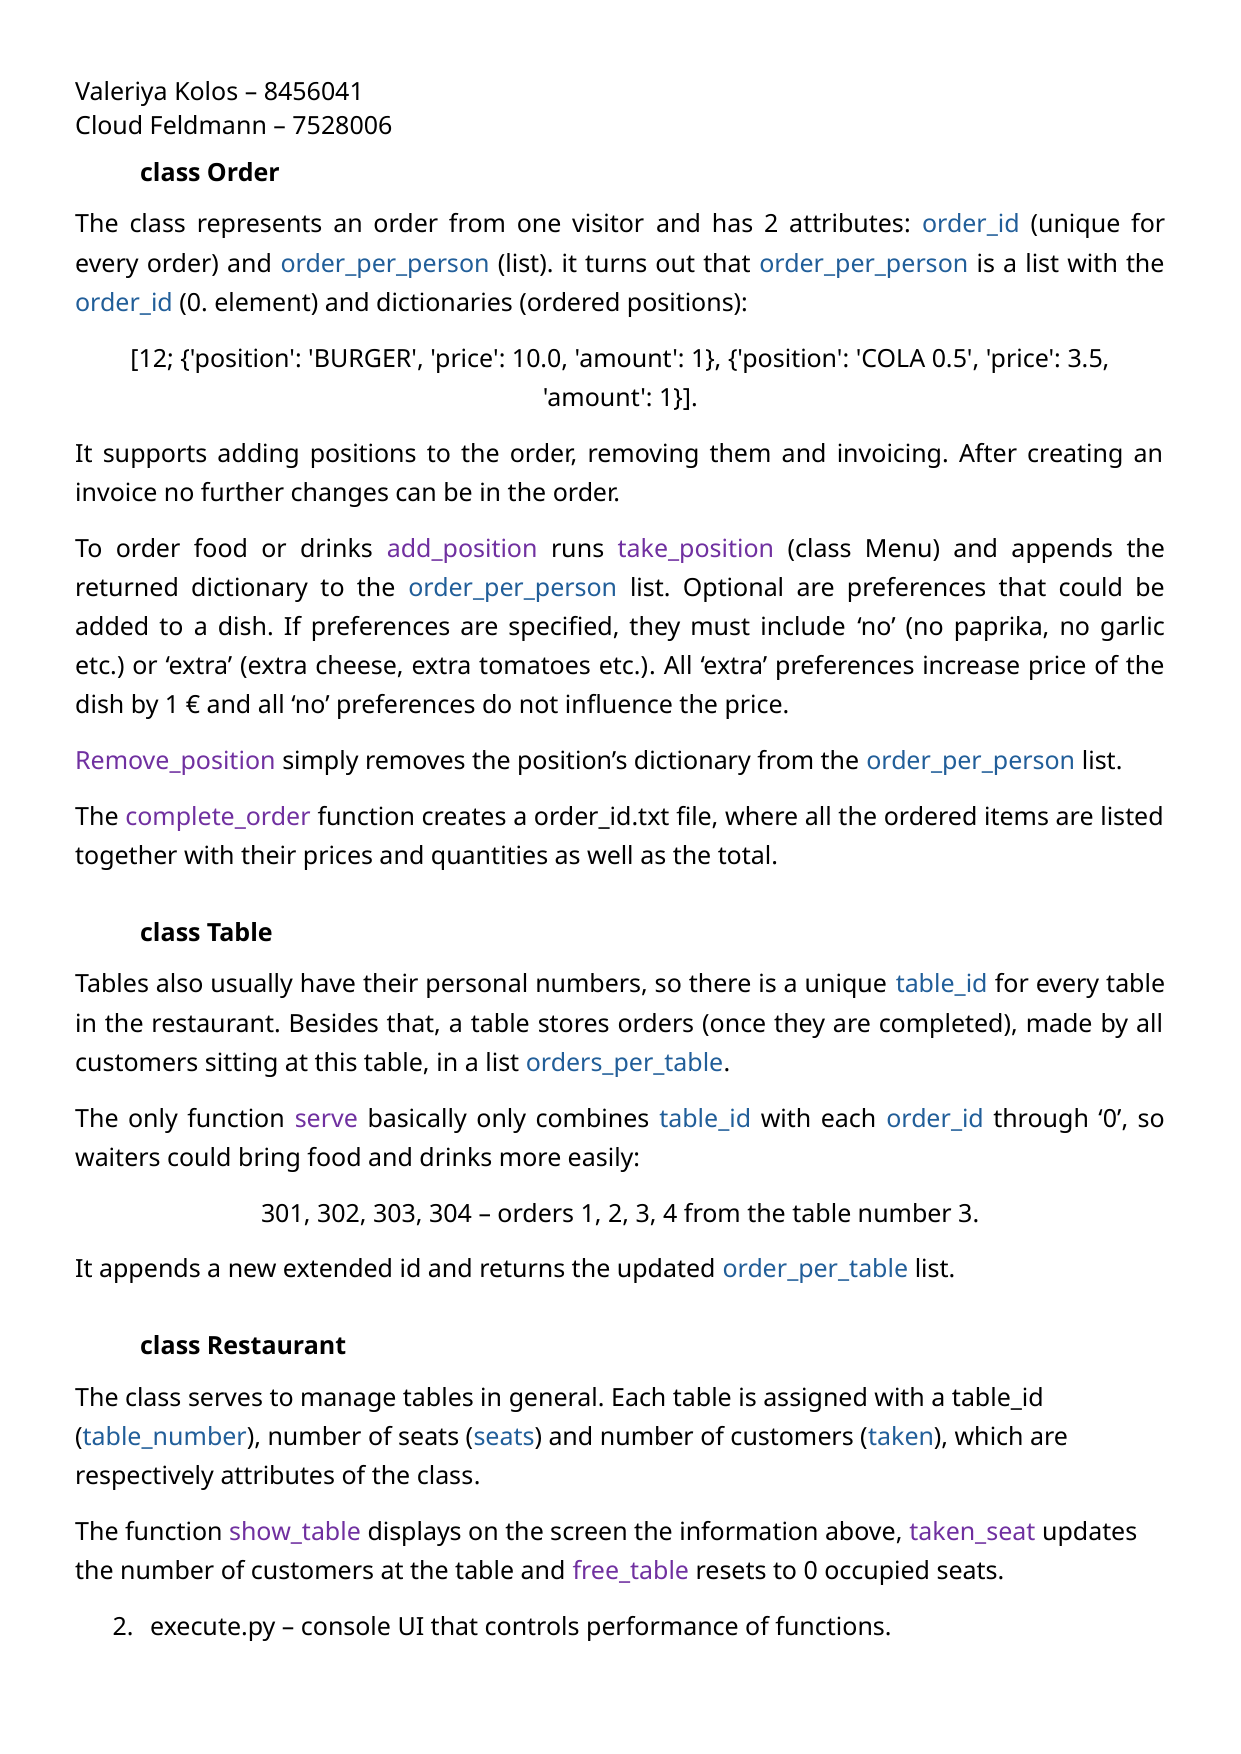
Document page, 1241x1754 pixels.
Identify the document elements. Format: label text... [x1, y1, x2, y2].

text [12; {'position': 'BURGER', 'price': 10.0, 'amount': 1}, {'position': 'COLA 0.5', 'price': 3.5, 'amount': 1}]. [75, 340, 1165, 413]
text The class serves to manage tables in general. Each table is assigned with a table_id (table_number), number of seats (seats) and number of customers (taken), which are respectively attributes of the class. [75, 1379, 1165, 1492]
text It appends a new extended id and returns the updated order_per_table list. [75, 1251, 1165, 1285]
text The class represents an order from one visitor and has 2 attributes: order_id (unique for every order) and order_per_person (list). it turns out that order_per_person is a list with the order_id (0. element) and dictionaries (ordered positions): [75, 206, 1165, 318]
subtitle class Table [140, 914, 1165, 948]
subtitle class Order [140, 154, 1165, 188]
text The only function serve basically only combines table_id with each order_id through ‘0’, so waiters could bring food and drinks more easily: [75, 1100, 1165, 1173]
text It supports adding positions to the order, removing them and invoicing. After creating an invoice no further changes can be in the order. [75, 435, 1165, 508]
text To order food or drinks add_position runs take_position (class Menu) and appends the returned dictionary to the order_per_person list. Optional are preferences that could be added to a dish. If preferences are specified, they must include ‘no’ (no paprika, no garlic etc.) or ‘extra’ (extra cheese, extra tomatoes etc.). All ‘extra’ preferences increase price of the dish by 1 € and all ‘no’ preferences do not influence the price. [75, 530, 1165, 721]
subtitle class Restaurant [140, 1328, 1165, 1362]
text Tables also usually have their personal numbers, so there is a unique table_id for every table in the restaurant. Besides that, a table stores orders (once they are completed), made by all customers sitting at this table, in a list orders_per_table. [75, 966, 1165, 1078]
text The function show_table displays on the screen the information above, taken_seat updates the number of customers at the table and free_table resets to 0 occupied seats. [75, 1513, 1165, 1587]
text Remove_position simply removes the position’s dictionary from the order_per_person list. [75, 743, 1165, 777]
text 301, 302, 303, 304 – orders 1, 2, 3, 4 from the table number 3. [75, 1195, 1165, 1229]
text The complete_order function creates a order_id.txt file, where all the ordered items are listed together with their prices and quantities as well as the total. [75, 798, 1165, 872]
list execute.py – console UI that controls performance of functions. [112, 1608, 1165, 1643]
